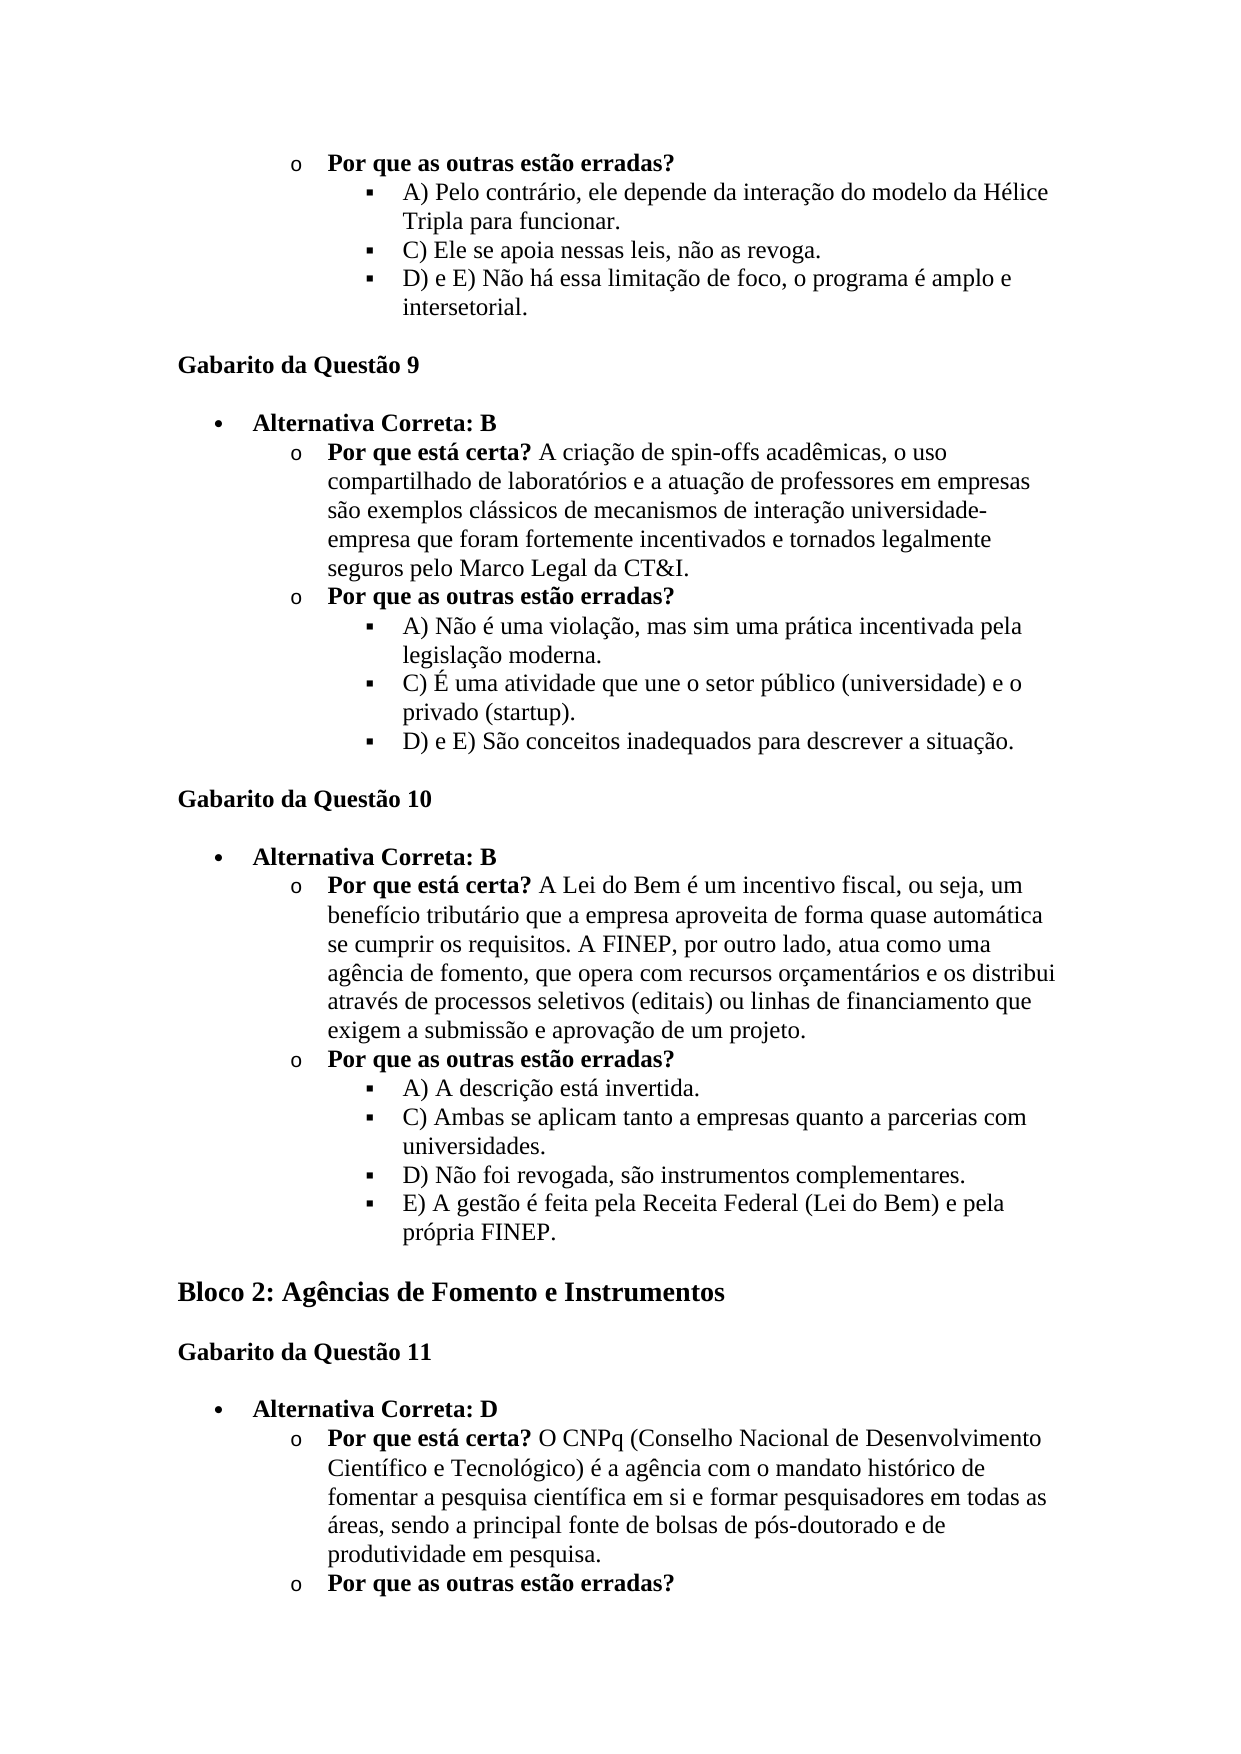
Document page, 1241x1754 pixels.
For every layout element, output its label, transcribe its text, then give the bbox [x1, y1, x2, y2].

list Alternativa Correta: B [215, 842, 1063, 871]
list A) Não é uma violação, mas sim uma prática incentivada pela legislação moderna. [365, 611, 1063, 668]
text Gabarito da Questão 10 [177, 784, 1063, 813]
list Por que as outras estão erradas? [290, 1044, 1063, 1073]
list Por que está certa? A Lei do Bem é um incentivo fiscal, ou seja, um benefício tributário que a empresa aproveita de forma quase automática se cumprir os requisitos. A FINEP, por outro lado, atua como uma agência de fomento, que opera com recursos orçamentários e os distribui através de processos seletivos (editais) ou linhas de financiamento que exigem a submissão e aprovação de um projeto. [290, 871, 1063, 1044]
text Gabarito da Questão 9 [177, 350, 1063, 379]
list C) Ele se apoia nessas leis, não as revoga. [365, 235, 1063, 263]
list E) A gestão é feita pela Receita Federal (Lei do Bem) e pela própria FINEP. [365, 1188, 1063, 1246]
list Por que as outras estão erradas? [290, 1568, 1063, 1597]
list Por que as outras estão erradas? [290, 148, 1063, 177]
list C) Ambas se aplicam tanto a empresas quanto a parcerias com universidades. [365, 1102, 1063, 1160]
list C) É uma atividade que une o setor público (universidade) e o privado (startup). [365, 668, 1063, 726]
text Gabarito da Questão 11 [177, 1337, 1063, 1365]
list Alternativa Correta: D [215, 1394, 1063, 1423]
list D) Não foi revogada, são instrumentos complementares. [365, 1160, 1063, 1188]
list Por que está certa? O CNPq (Conselho Nacional de Desenvolvimento Científico e Tecnológico) é a agência com o mandato histórico de fomentar a pesquisa científica em si e formar pesquisadores em todas as áreas, sendo a principal fonte de bolsas de pós-doutorado e de produtividade em pesquisa. [290, 1423, 1063, 1568]
text Bloco 2: Agências de Fomento e Instrumentos [177, 1275, 1063, 1307]
list A) Pelo contrário, ele depende da interação do modelo da Hélice Tripla para funcionar. [365, 177, 1063, 235]
list D) e E) São conceitos inadequados para descrever a situação. [365, 726, 1063, 755]
list Alternativa Correta: B [215, 408, 1063, 437]
list A) A descrição está invertida. [365, 1073, 1063, 1102]
list Por que está certa? A criação de spin-offs acadêmicas, o uso compartilhado de laboratórios e a atuação de professores em empresas são exemplos clássicos de mecanismos de interação universidade-empresa que foram fortemente incentivados e tornados legalmente seguros pelo Marco Legal da CT&I. [290, 437, 1063, 581]
list Por que as outras estão erradas? [290, 581, 1063, 611]
list D) e E) Não há essa limitação de foco, o programa é amplo e intersetorial. [365, 263, 1063, 321]
